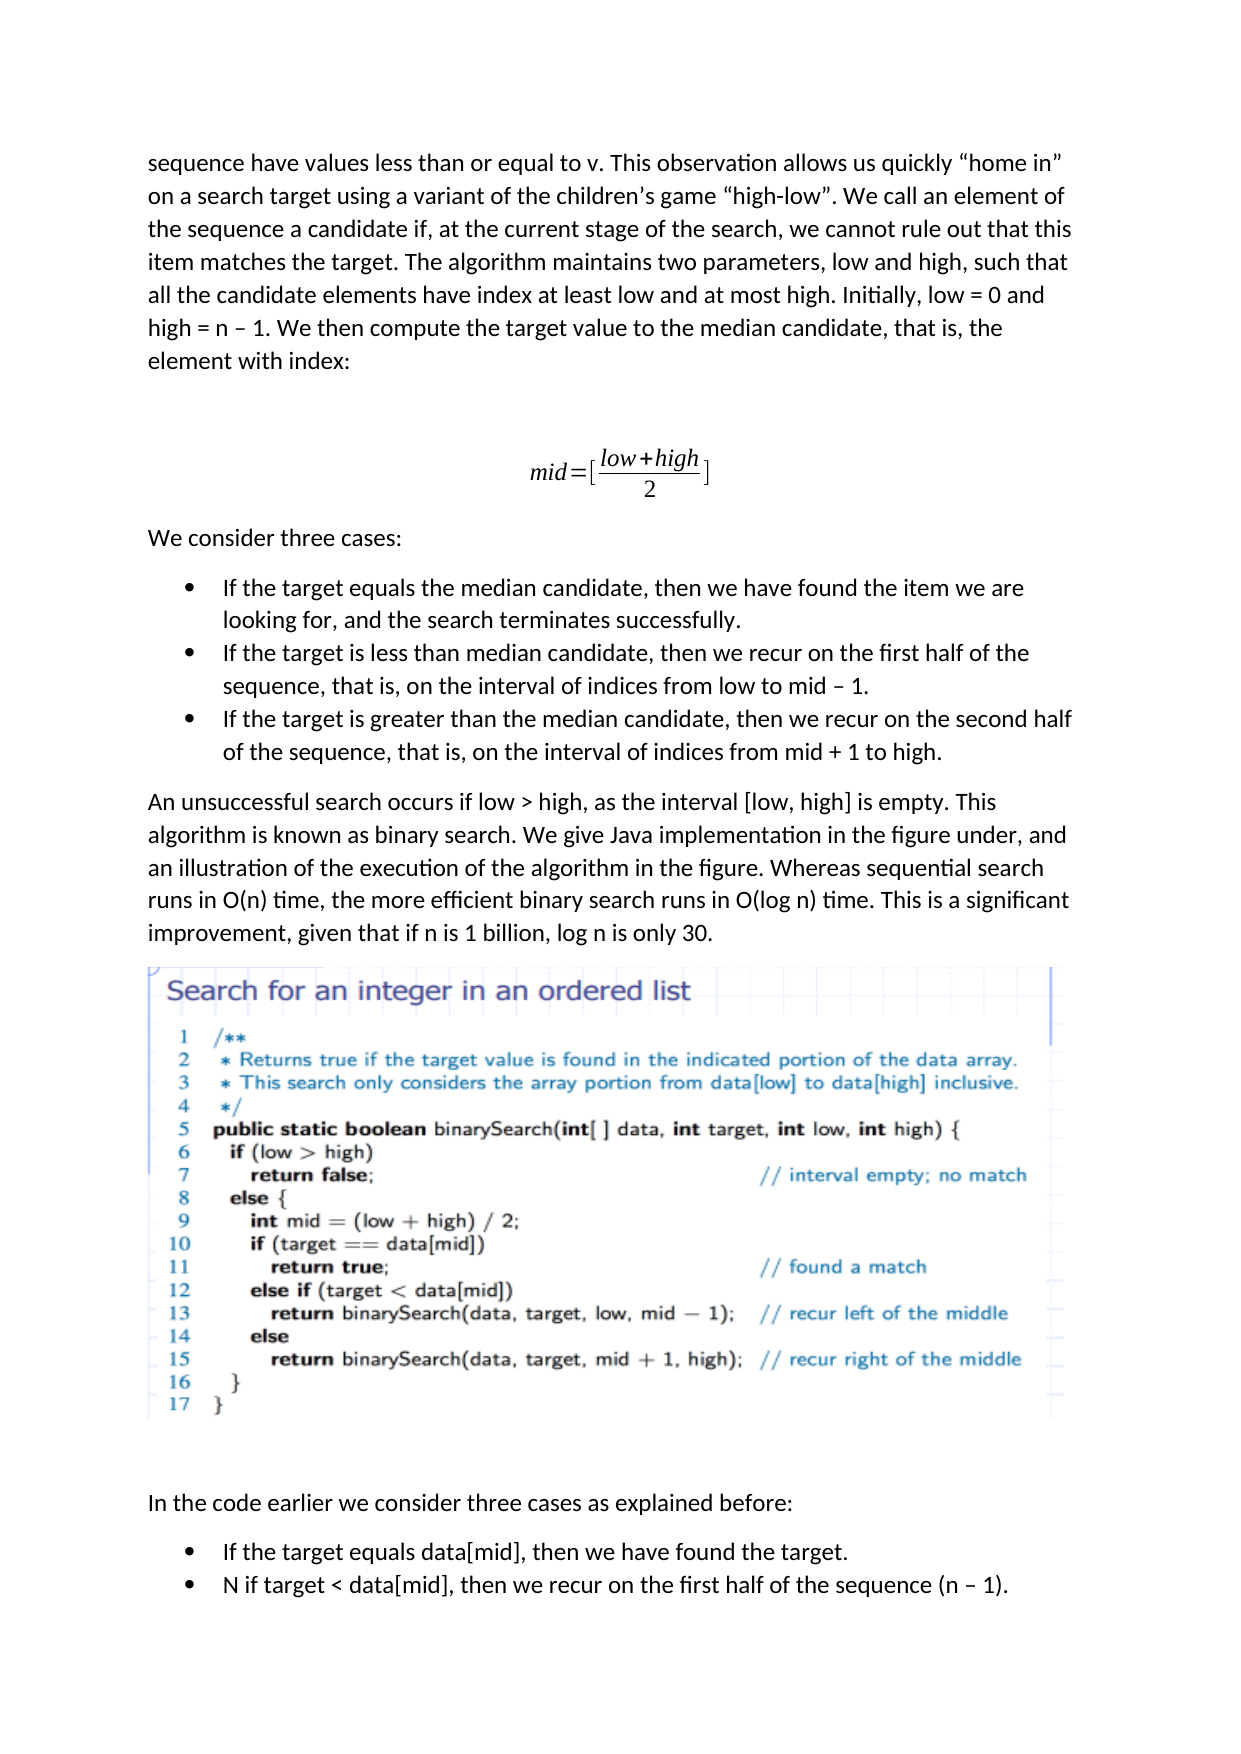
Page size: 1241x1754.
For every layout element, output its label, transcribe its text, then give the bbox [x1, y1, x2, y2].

text In the code earlier we consider three cases as explained before: [148, 1487, 1093, 1517]
list If the target equals data[mid], then we have found the target. [185, 1536, 1093, 1567]
list If the target is less than median candidate, then we recur on the first half of the sequence, that is, on the interval of indices from low to mid – 1. [185, 637, 1093, 701]
text We consider three cases: [148, 522, 1093, 553]
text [148, 148, 1093, 376]
picture [147, 967, 1065, 1419]
text An unsuccessful search occurs if low > high, as the interval [low, high] is empty. This algorithm is known as binary search. We give Java implementation in the figure under, and an illustration of the execution of the algorithm in the figure. Whereas sequential search runs in O(n) time, the more efficient binary search runs in O(log n) time. This is a significant improvement, given that if n is 1 billion, log n is only 30. [148, 786, 1093, 948]
list N if target < data[mid], then we recur on the first half of the sequence (n – 1). [185, 1569, 1093, 1600]
list If the target is greater than the median candidate, then we recur on the second half of the sequence, that is, on the interval of indices from mid + 1 to high. [185, 703, 1093, 767]
list If the target equals the median candidate, then we have found the item we are looking for, and the search terminates successfully. [185, 572, 1093, 635]
